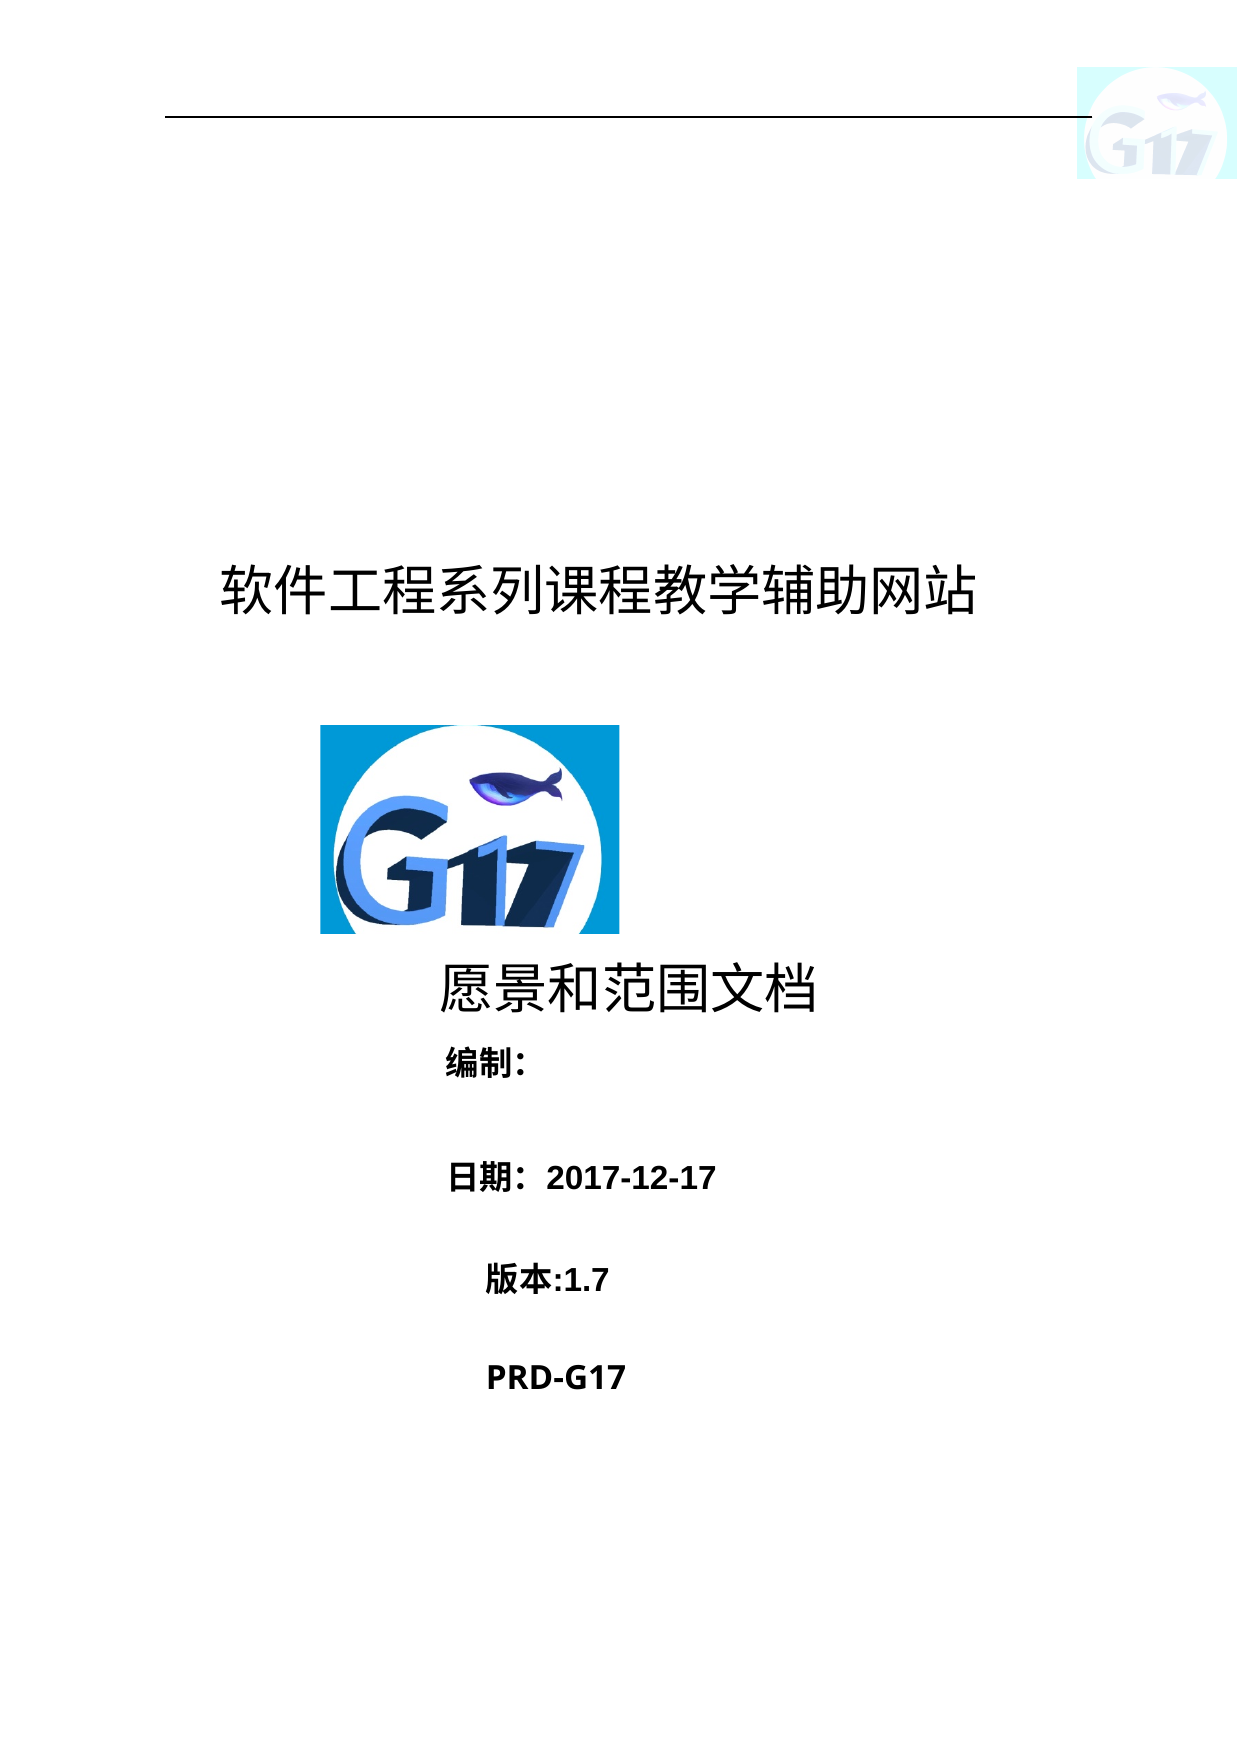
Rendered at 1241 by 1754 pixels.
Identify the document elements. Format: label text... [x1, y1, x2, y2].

text 愿景和范围文档 [165, 946, 1092, 1024]
text PRD-G17 [486, 1354, 1092, 1399]
text 编制： [165, 1037, 1092, 1085]
text 日期：2017-12-17 [165, 1151, 1092, 1199]
text 软件工程系列课程教学辅助网站 [165, 548, 1092, 626]
text 版本:1.7 [486, 1252, 1092, 1301]
picture [334, 725, 601, 934]
